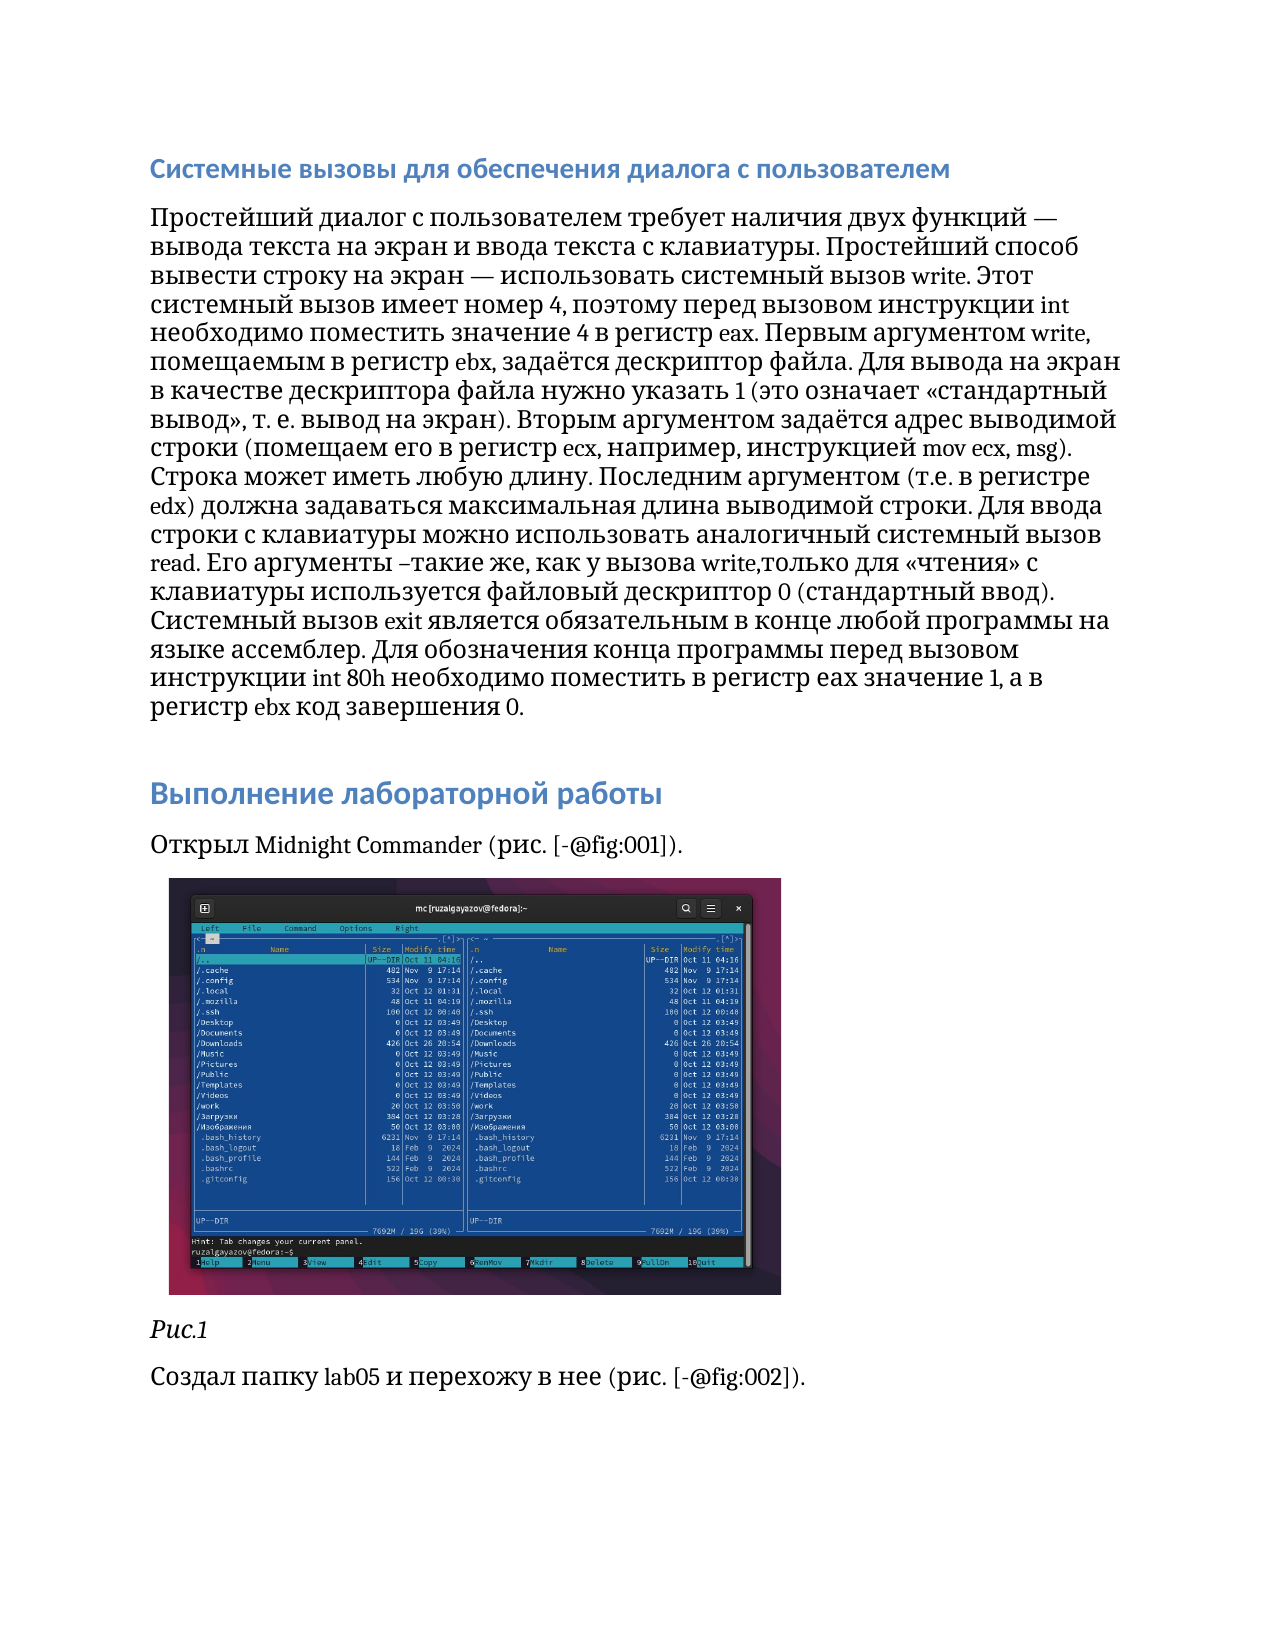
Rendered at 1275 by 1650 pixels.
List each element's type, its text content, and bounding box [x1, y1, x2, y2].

text Рис.1 [150, 1316, 1125, 1344]
text Простейший диалог с пользователем требует наличия двух функций — вывода текста на экран и ввода текста с клавиатуры. Простейший способ вывести строку на экран — использовать системный вызов write. Этот системный вызов имеет номер 4, поэтому перед вызовом инструкции int необходимо поместить значение 4 в регистр eax. Первым аргументом write, помещаемым в регистр ebx, задаётся дескриптор файла. Для вывода на экран в качестве дескриптора файла нужно указать 1 (это означает «стандартный вывод», т. е. вывод на экран). Вторым аргументом задаётся адрес выводимой строки (помещаем его в регистр ecx, например, инструкцией mov ecx, msg). Строка может иметь любую длину. Последним аргументом (т.е. в регистре edx) должна задаваться максимальная длина выводимой строки. Для ввода строки с клавиатуры можно использовать аналогичный системный вызов read. Его аргументы –такие же, как у вызова write,только для «чтения» с клавиатуры используется файловый дескриптор 0 (стандартный ввод). Системный вызов exit является обязательным в конце любой программы на языке ассемблер. Для обозначения конца программы перед вызовом инструкции int 80h необходимо поместить в регистр еах значение 1, а в регистр ebx код завершения 0. [150, 204, 1125, 722]
text Создал папку lab05 и перехожу в нее (рис. [-@fig:002]). [150, 1363, 1125, 1392]
text Открыл Midnight Commander (рис. [-@fig:001]). [150, 831, 1125, 860]
subtitle Выполнение лабораторной работы [150, 772, 1125, 813]
picture [168, 878, 782, 1295]
subtitle Системные вызовы для обеспечения диалога с пользователем [150, 150, 1125, 186]
